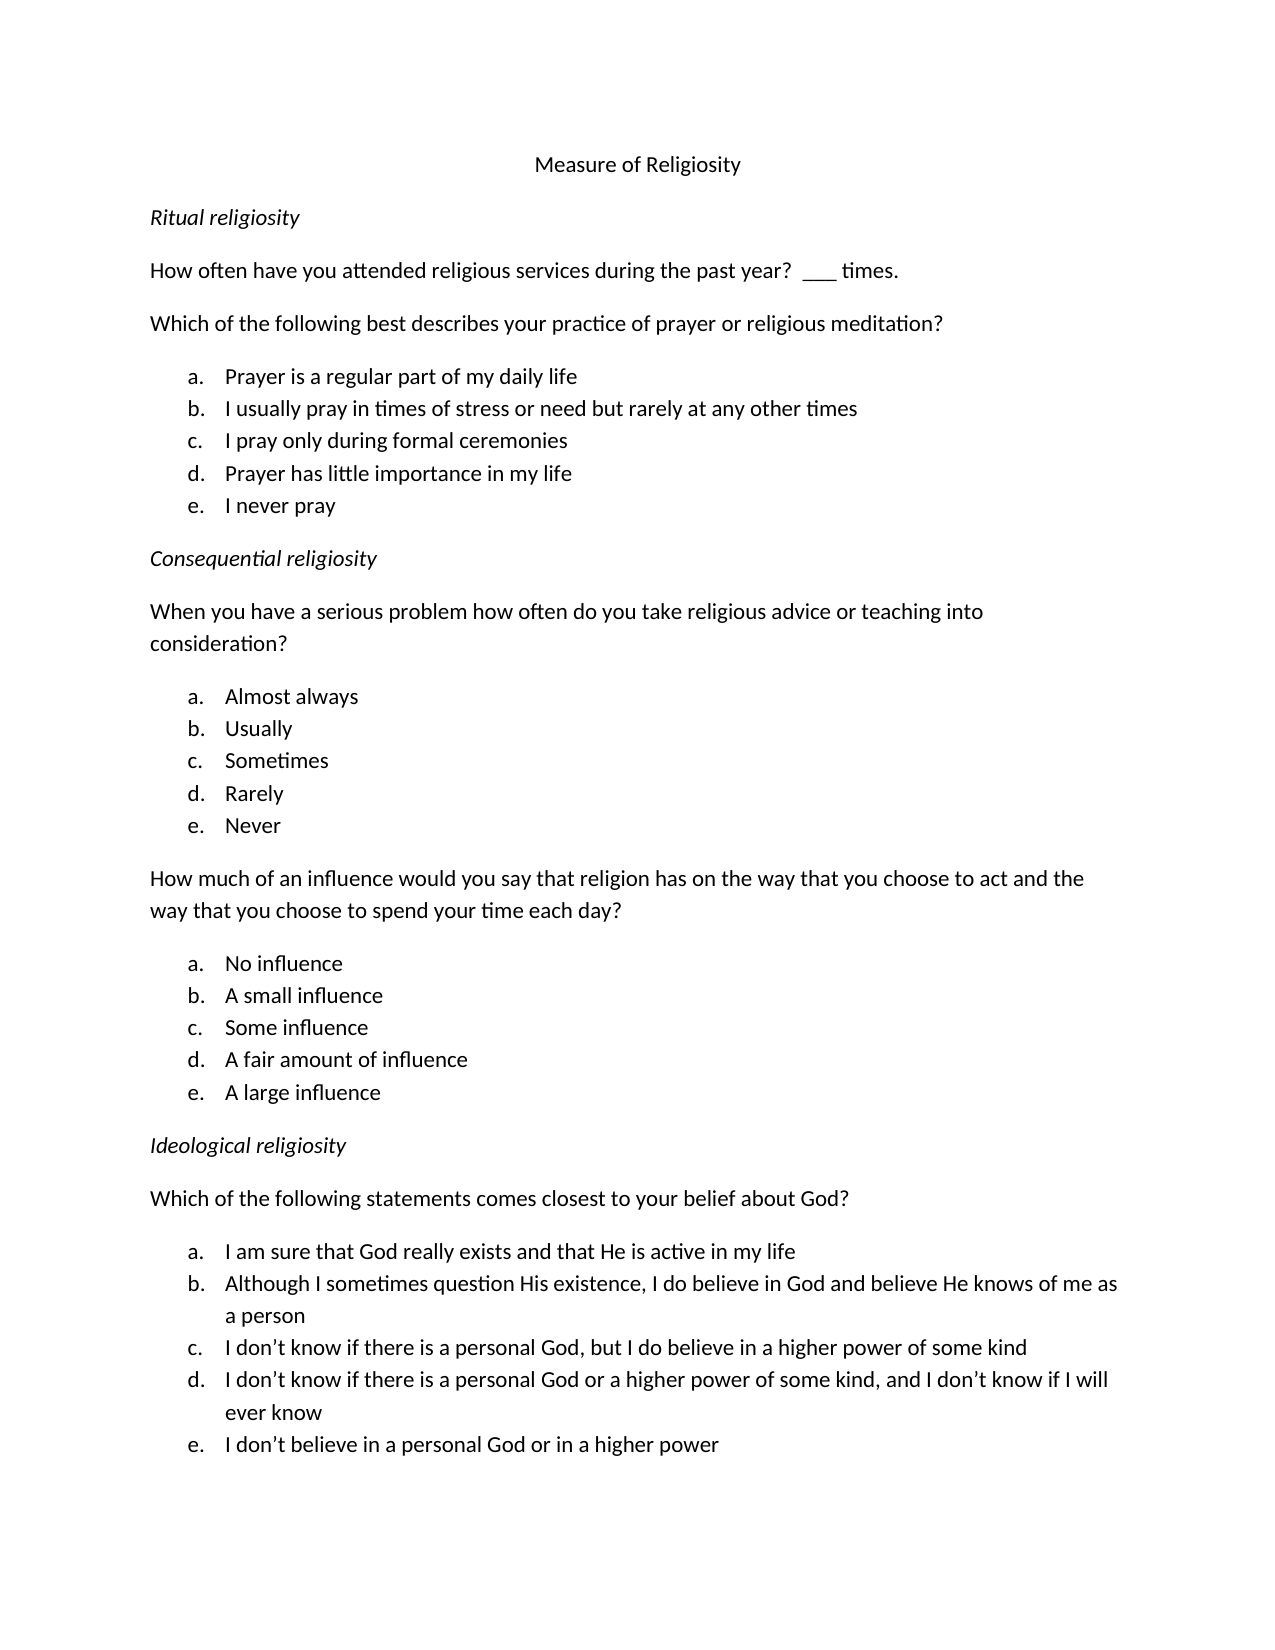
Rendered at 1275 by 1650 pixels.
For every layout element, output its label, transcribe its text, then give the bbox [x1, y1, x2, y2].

list I don’t believe in a personal God or in a higher power [187, 1430, 1125, 1458]
text Which of the following statements comes closest to your belief about God? [150, 1184, 1125, 1212]
list Prayer has little importance in my life [187, 459, 1125, 487]
text Which of the following best describes your practice of prayer or religious meditation? [150, 309, 1125, 337]
text How much of an influence would you say that religion has on the way that you choose to act and the way that you choose to spend your time each day? [150, 864, 1125, 924]
text Consequential religiosity [150, 544, 1125, 572]
list A small influence [187, 981, 1125, 1009]
list A large influence [187, 1078, 1125, 1106]
text Ideological religiosity [150, 1131, 1125, 1159]
text Ritual religiosity [150, 203, 1125, 231]
list I don’t know if there is a personal God, but I do believe in a higher power of some kind [187, 1333, 1125, 1361]
list Sometimes [187, 746, 1125, 774]
list Rarely [187, 779, 1125, 807]
list Although I sometimes question His existence, I do believe in God and believe He knows of me as a person [187, 1269, 1125, 1329]
list I am sure that God really exists and that He is active in my life [187, 1237, 1125, 1265]
text When you have a serious problem how often do you take religious advice or teaching into consideration? [150, 597, 1125, 657]
list I don’t know if there is a personal God or a higher power of some kind, and I don’t know if I will ever know [187, 1366, 1125, 1426]
text Measure of Religiosity [150, 150, 1125, 178]
list Some influence [187, 1013, 1125, 1041]
list I never pray [187, 491, 1125, 519]
list Prayer is a regular part of my daily life [187, 362, 1125, 390]
list Almost always [187, 682, 1125, 710]
list Never [187, 811, 1125, 839]
text How often have you attended religious services during the past year? ___ times. [150, 256, 1125, 284]
list I usually pray in times of stress or need but rarely at any other times [187, 394, 1125, 422]
list A fair amount of influence [187, 1046, 1125, 1074]
list Usually [187, 714, 1125, 742]
list No influence [187, 949, 1125, 977]
list I pray only during formal ceremonies [187, 426, 1125, 454]
